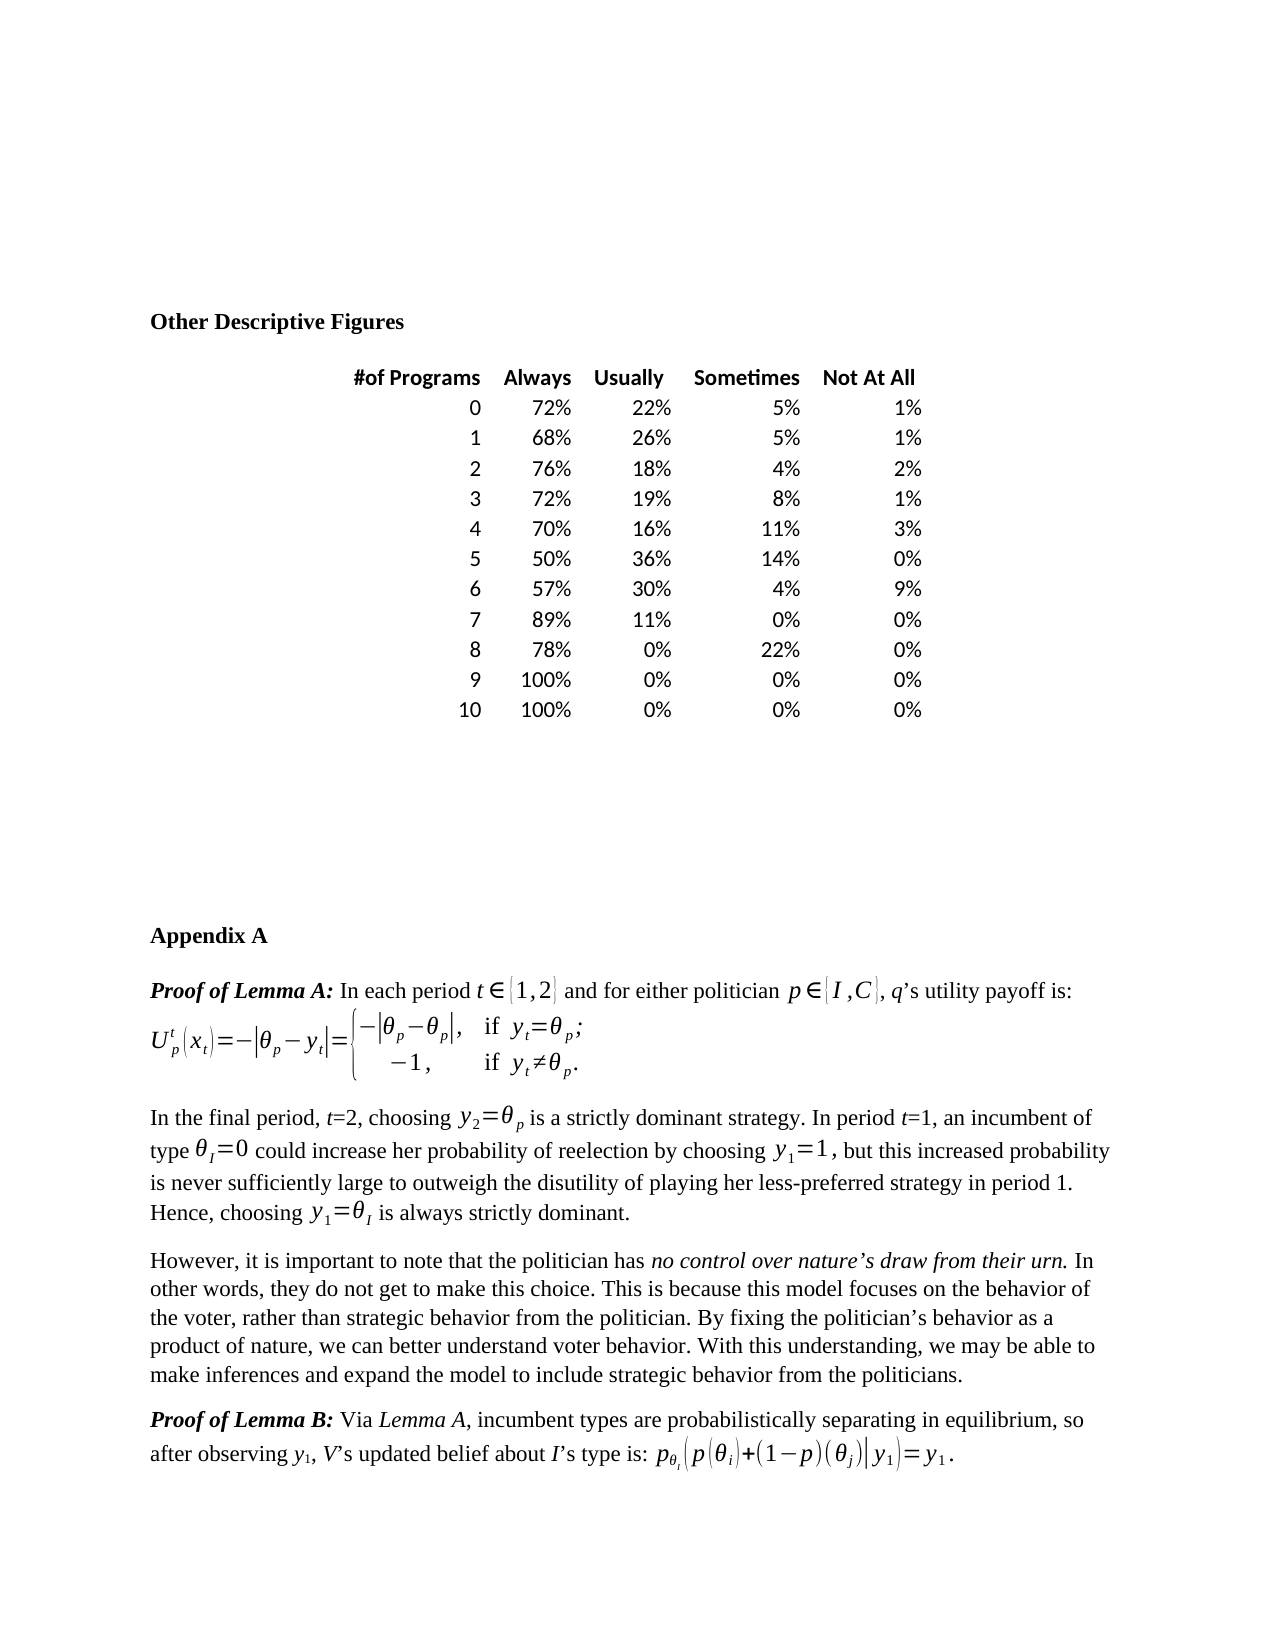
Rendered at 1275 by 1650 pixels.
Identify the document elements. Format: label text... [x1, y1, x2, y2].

table_header Not At All [811, 361, 933, 391]
text Proof of Lemma B: Via Lemma A, incumbent types are probabilistically separating in equilibrium, so after observing y1, V’s updated belief about I’s type is: [150, 1406, 1125, 1473]
text Other Descriptive Figures [150, 308, 1125, 334]
text Proof of Lemma A: In each period and for either politician , q’s utility payoff is: [150, 975, 1125, 1083]
table_cell 0% [583, 633, 683, 663]
table_cell 19% [583, 482, 683, 512]
table_cell 2 [342, 451, 492, 482]
table_cell 1% [811, 421, 933, 451]
table_cell 22% [683, 633, 811, 663]
table_cell 4% [683, 451, 811, 482]
table_cell 16% [583, 512, 683, 542]
table_header Always [492, 361, 583, 391]
table_header Sometimes [683, 361, 811, 391]
table_cell 1 [342, 421, 492, 451]
table_cell 8% [683, 482, 811, 512]
table_cell 0% [683, 603, 811, 633]
table_cell 0% [683, 663, 811, 693]
table_cell 9% [811, 572, 933, 602]
table_cell 18% [583, 451, 683, 482]
table_cell 14% [683, 542, 811, 572]
table_header #of Programs [342, 361, 492, 391]
table_cell 0% [583, 693, 683, 723]
table_cell 50% [492, 542, 583, 572]
table_cell 5% [683, 421, 811, 451]
table_cell 0% [811, 603, 933, 633]
table_cell 4% [683, 572, 811, 602]
table_cell 26% [583, 421, 683, 451]
table_cell 70% [492, 512, 583, 542]
table_cell 7 [342, 603, 492, 633]
text Appendix A [150, 922, 1125, 949]
table_cell 30% [583, 572, 683, 602]
table_cell 3% [811, 512, 933, 542]
table_cell 8 [342, 633, 492, 663]
table_cell 9 [342, 663, 492, 693]
table_cell 36% [583, 542, 683, 572]
table_cell 22% [583, 391, 683, 421]
table_cell 5 [342, 542, 492, 572]
table_cell 72% [492, 482, 583, 512]
text However, it is important to note that the politician has no control over nature’s draw from their urn. In other words, they do not get to make this choice. This is because this model focuses on the behavior of the voter, rather than strategic behavior from the politician. By fixing the politician’s behavior as a product of nature, we can better understand voter behavior. With this understanding, we may be able to make inferences and expand the model to include strategic behavior from the politicians. [150, 1247, 1125, 1387]
text In the final period, t=2, choosing is a strictly dominant strategy. In period t=1, an incumbent of type could increase her probability of reelection by choosing but this increased probability is never sufficiently large to outweigh the disutility of playing her less-preferred strategy in period 1. Hence, choosing is always strictly dominant. [150, 1102, 1125, 1228]
table_cell 72% [492, 391, 583, 421]
table_cell 0% [583, 663, 683, 693]
table_cell 100% [492, 693, 583, 723]
table_header Usually [583, 361, 683, 391]
table_cell 6 [342, 572, 492, 602]
table_cell 10 [342, 693, 492, 723]
table_cell 1% [811, 391, 933, 421]
table_cell 0% [811, 542, 933, 572]
table_cell 57% [492, 572, 583, 602]
table_cell 0% [811, 633, 933, 663]
table_cell 78% [492, 633, 583, 663]
table_cell 0% [811, 663, 933, 693]
table_cell 100% [492, 663, 583, 693]
table_cell 4 [342, 512, 492, 542]
table_cell 0% [811, 693, 933, 723]
table_cell 3 [342, 482, 492, 512]
table_cell 68% [492, 421, 583, 451]
table_cell 5% [683, 391, 811, 421]
table_cell 1% [811, 482, 933, 512]
table_cell 0% [683, 693, 811, 723]
table_cell 11% [583, 603, 683, 633]
table_cell 76% [492, 451, 583, 482]
table_cell 2% [811, 451, 933, 482]
table_cell 89% [492, 603, 583, 633]
table_cell 11% [683, 512, 811, 542]
table_cell 0 [342, 391, 492, 421]
